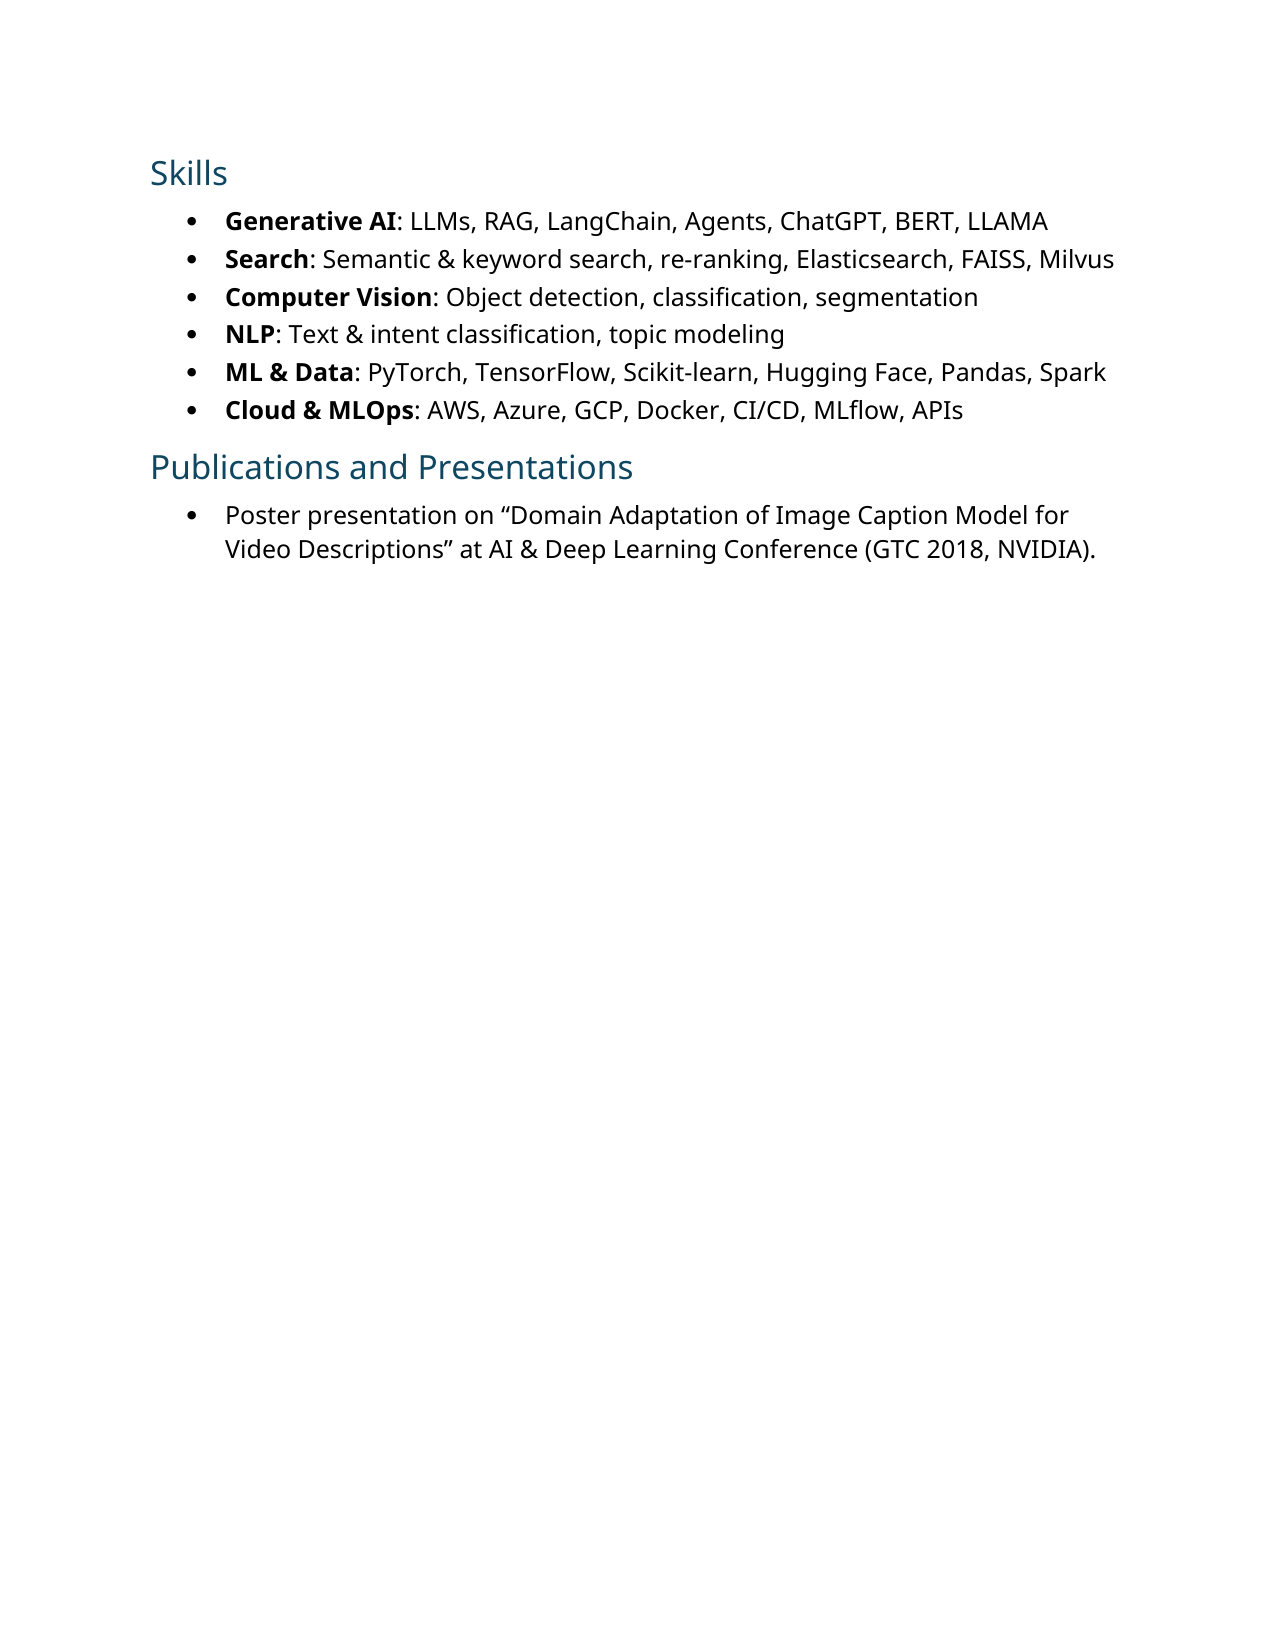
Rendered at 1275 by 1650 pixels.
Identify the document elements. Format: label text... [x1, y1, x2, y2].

subtitle Skills [150, 150, 1125, 195]
subtitle Publications and Presentations [150, 443, 1125, 489]
list ML & Data: PyTorch, TensorFlow, Scikit-learn, Hugging Face, Pandas, Spark [187, 355, 1125, 389]
list Generative AI: LLMs, RAG, LangChain, Agents, ChatGPT, BERT, LLAMA [187, 204, 1125, 238]
list Computer Vision: Object detection, classification, segmentation [187, 279, 1125, 313]
list Poster presentation on “Domain Adaptation of Image Caption Model for Video Descriptions” at AI & Deep Learning Conference (GTC 2018, NVIDIA). [187, 497, 1125, 565]
list NLP: Text & intent classification, topic modeling [187, 317, 1125, 351]
list Cloud & MLOps: AWS, Azure, GCP, Docker, CI/CD, MLflow, APIs [187, 393, 1125, 427]
list Search: Semantic & keyword search, re-ranking, Elasticsearch, FAISS, Milvus [187, 242, 1125, 276]
